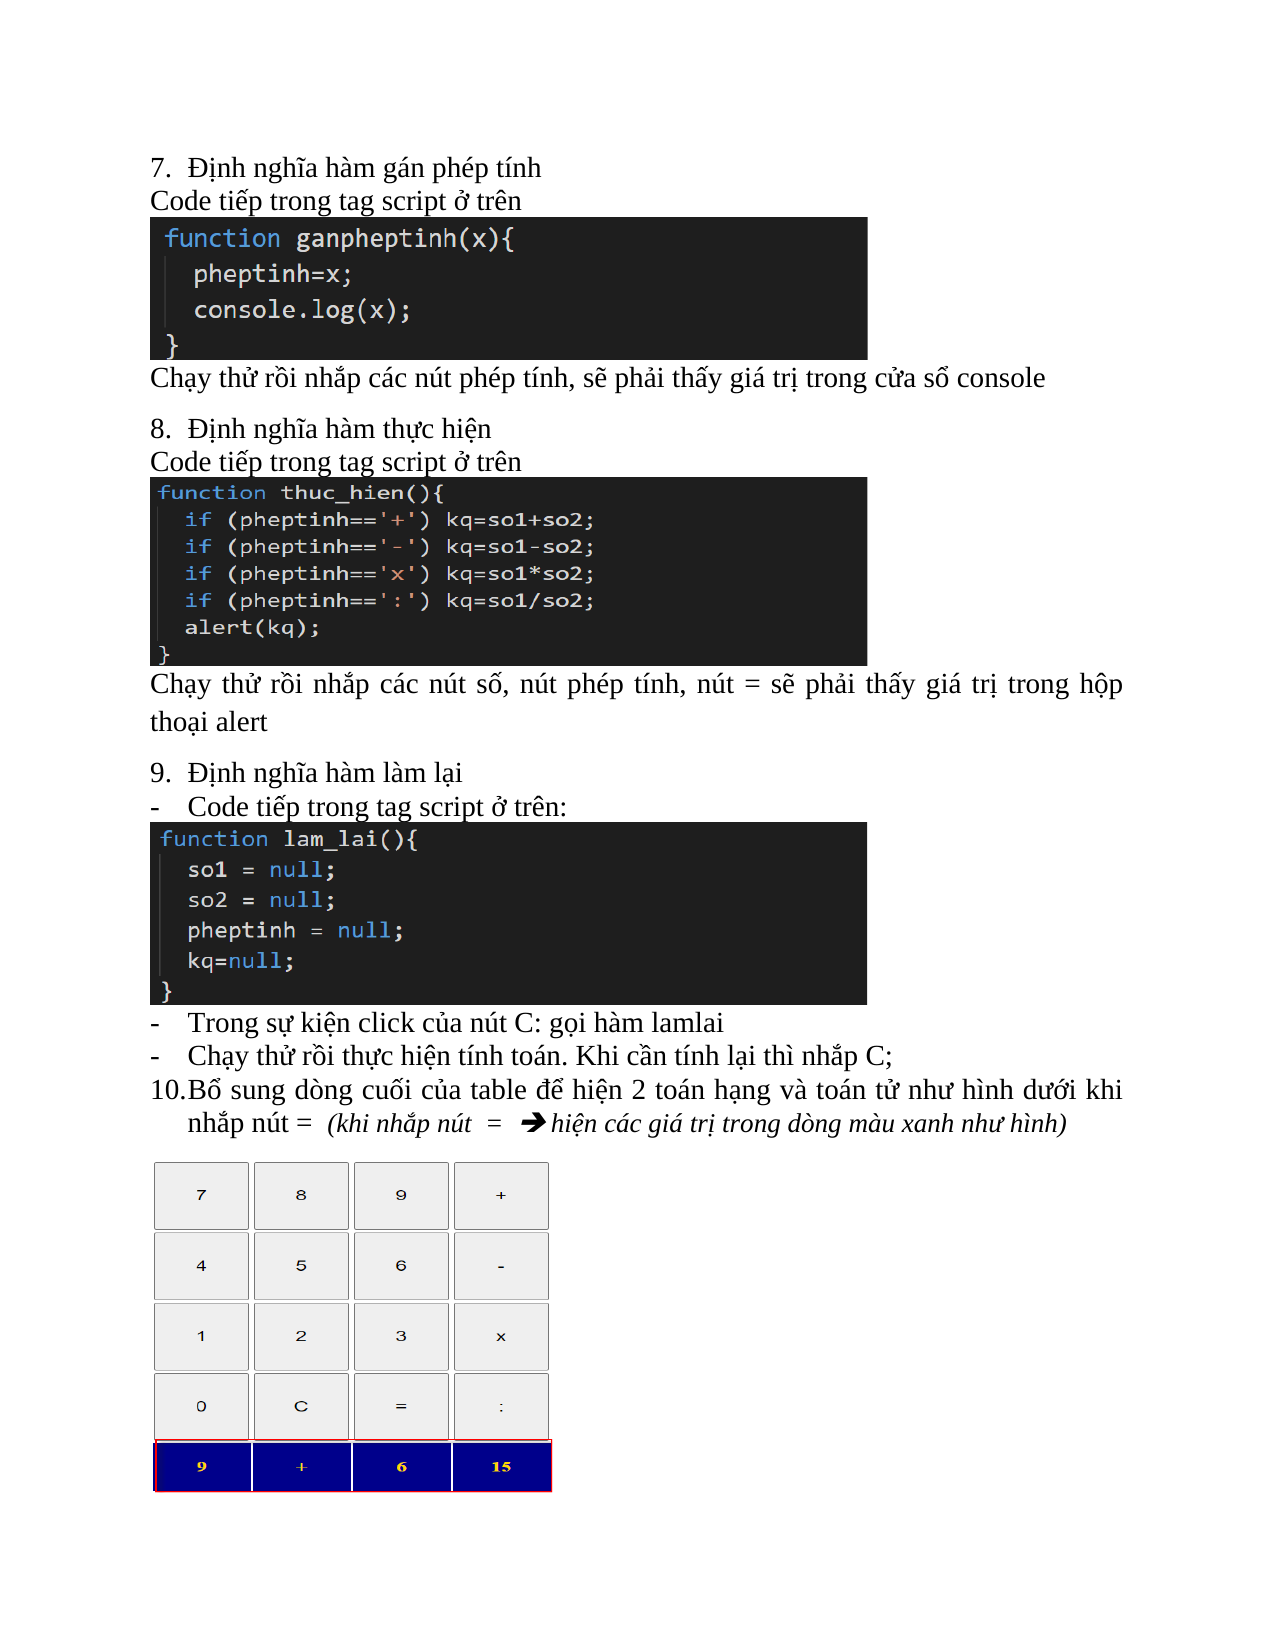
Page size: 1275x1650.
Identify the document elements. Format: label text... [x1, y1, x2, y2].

text Code tiếp trong tag script ở trên [150, 444, 1125, 478]
picture [150, 217, 868, 360]
text Chạy thử rồi nhắp các nút phép tính, sẽ phải thấy giá trị trong cửa sổ console [150, 360, 1125, 393]
list Định nghĩa hàm thực hiện [150, 411, 1125, 444]
picture [150, 822, 868, 1005]
picture [150, 1159, 553, 1493]
list Code tiếp trong tag script ở trên: [150, 789, 1125, 823]
list Bổ sung dòng cuối của table để hiện 2 toán hạng và toán tử như hình dưới khi nhắp nút = (khi nhắp nút = hiện các giá trị trong dòng màu xanh như hình) [150, 1072, 1125, 1139]
picture [150, 477, 868, 666]
text Code tiếp trong tag script ở trên [150, 183, 1125, 217]
list Định nghĩa hàm gán phép tính [150, 150, 1125, 183]
text Chạy thử rồi nhắp các nút số, nút phép tính, nút = sẽ phải thấy giá trị trong hộp thoại alert [150, 666, 1125, 738]
list Chạy thử rồi thực hiện tính toán. Khi cần tính lại thì nhắp C; [150, 1038, 1125, 1072]
list Trong sự kiện click của nút C: gọi hàm lamlai [150, 1005, 1125, 1038]
list Định nghĩa hàm làm lại [150, 756, 1125, 789]
